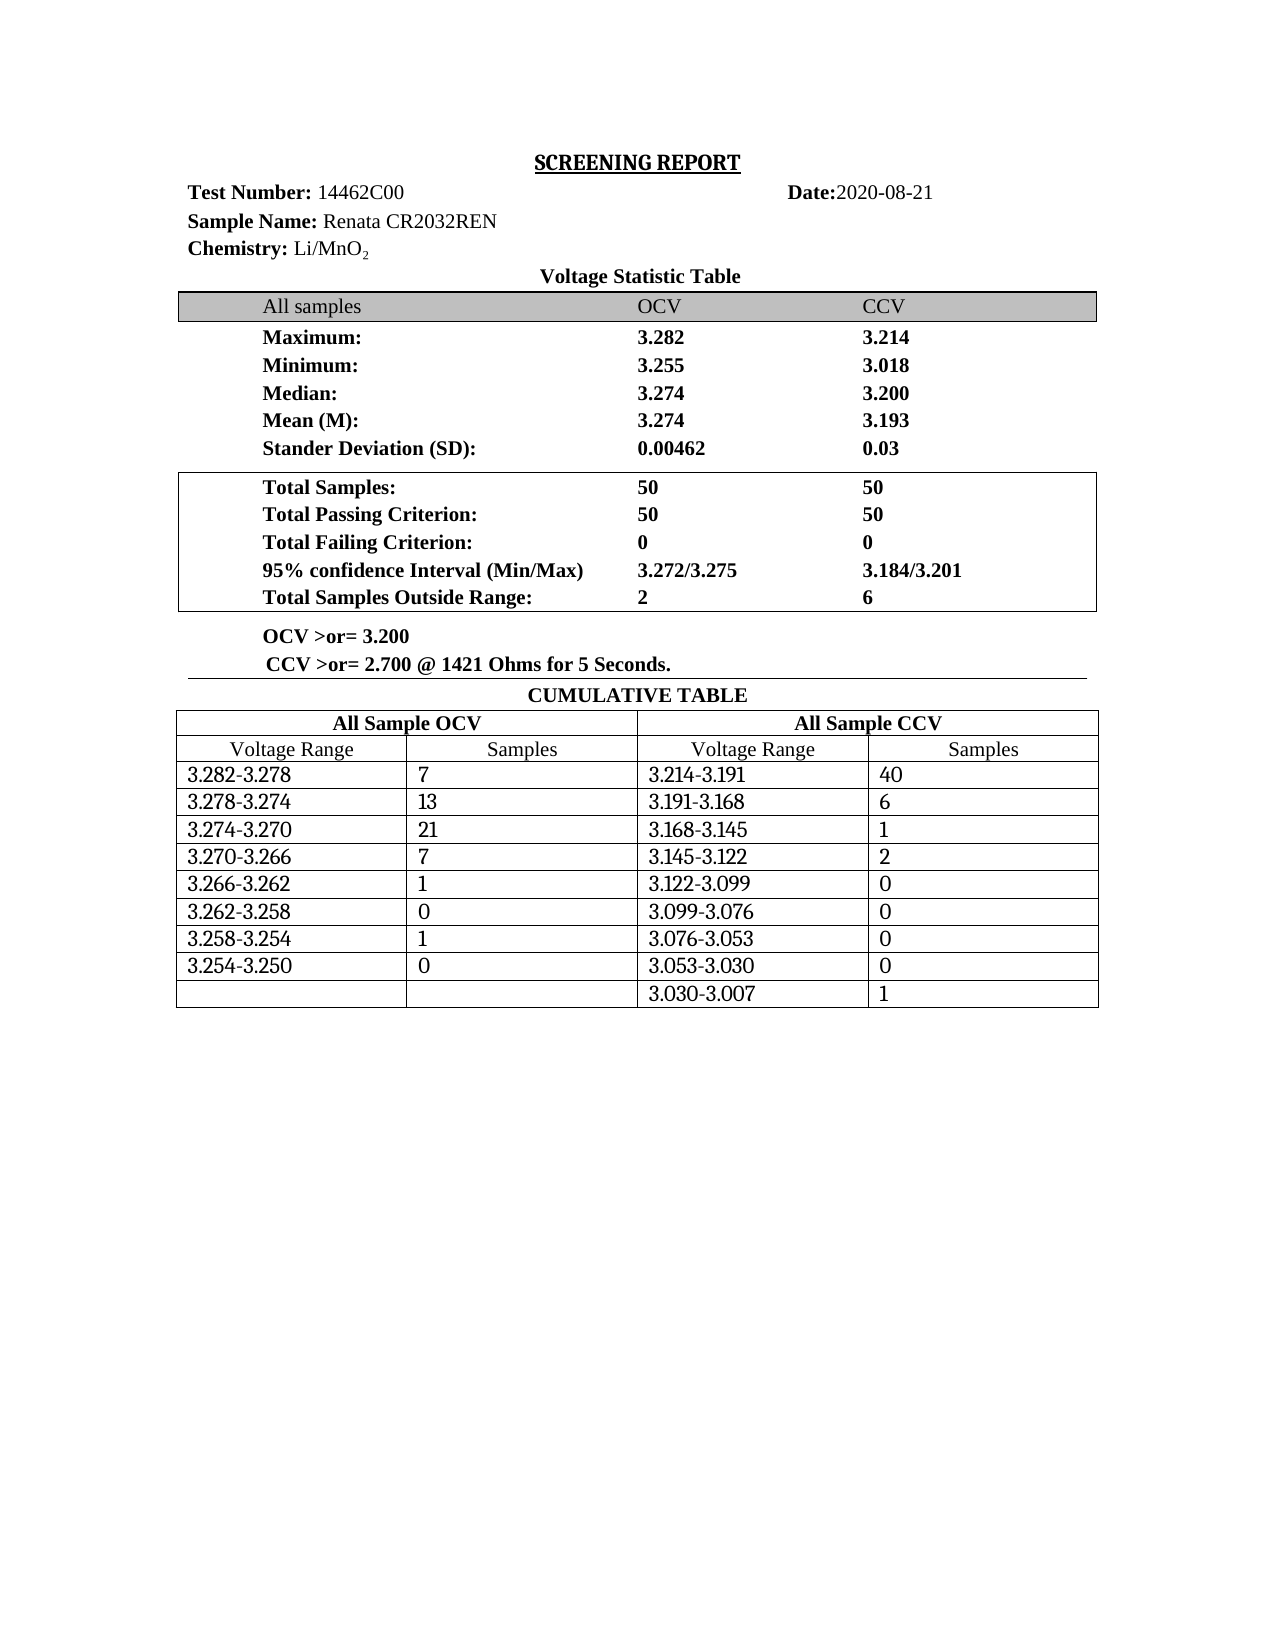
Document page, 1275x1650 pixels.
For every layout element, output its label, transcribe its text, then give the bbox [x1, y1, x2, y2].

text Total Samples: 50 50 [179, 473, 1096, 499]
text CUMULATIVE TABLE [187, 683, 1087, 707]
table_cell 0 [407, 953, 637, 980]
table_cell 3.266-3.262 [177, 871, 406, 897]
table_cell 3.191-3.168 [638, 789, 868, 815]
table_cell 21 [407, 816, 637, 843]
table_cell 0 [407, 899, 637, 925]
text CCV >or= 2.700 @ 1421 Ohms for 5 Seconds. [187, 652, 1087, 679]
table_cell 3.053-3.030 [638, 953, 868, 980]
text Test Number: 14462C00 Date:2020-08-21 [187, 180, 1042, 204]
table_cell Samples [407, 736, 637, 761]
table_cell 0 [869, 899, 1098, 925]
table_cell 3.274-3.270 [177, 816, 406, 843]
table_cell Samples [869, 736, 1098, 761]
table_cell 3.168-3.145 [638, 816, 868, 843]
table_cell 1 [869, 981, 1098, 1007]
table_cell [407, 981, 637, 1007]
table_cell Voltage Range [177, 736, 406, 761]
table_cell 3.122-3.099 [638, 871, 868, 897]
table_cell 0 [869, 926, 1098, 952]
text Total Failing Criterion: 0 0 [179, 527, 1096, 554]
text Maximum: 3.282 3.214 [187, 325, 1087, 349]
table_cell 0 [869, 953, 1098, 980]
table_cell [177, 981, 406, 1007]
table_cell 3.278-3.274 [177, 789, 406, 815]
table_cell 3.145-3.122 [638, 844, 868, 870]
table_header All Sample CCV [638, 711, 1098, 735]
text Minimum: 3.255 3.018 [187, 353, 1087, 377]
table_cell 3.076-3.053 [638, 926, 868, 952]
table_cell 2 [869, 844, 1098, 870]
text Voltage Statistic Table [187, 264, 1087, 288]
text OCV >or= 3.200 [187, 624, 1087, 648]
text Chemistry: Li/MnO₂ [187, 236, 1087, 260]
text Stander Deviation (SD): 0.00462 0.03 [187, 436, 1087, 460]
table_cell Voltage Range [638, 736, 868, 761]
table_cell 6 [869, 789, 1098, 815]
text Total Passing Criterion: 50 50 [179, 499, 1096, 526]
text SCREENING REPORT [187, 150, 1087, 176]
table_cell 0 [869, 871, 1098, 897]
table_cell 1 [869, 816, 1098, 843]
table_cell 3.214-3.191 [638, 762, 868, 788]
table_cell 3.254-3.250 [177, 953, 406, 980]
text Median: 3.274 3.200 [187, 380, 1087, 404]
table_cell 1 [407, 926, 637, 952]
table_cell 3.282-3.278 [177, 762, 406, 788]
table_header All Sample OCV [177, 711, 637, 735]
table_cell 3.270-3.266 [177, 844, 406, 870]
text All samples OCV CCV [179, 293, 1096, 321]
table_cell 13 [407, 789, 637, 815]
table_cell 3.258-3.254 [177, 926, 406, 952]
text Mean (M): 3.274 3.193 [187, 408, 1087, 432]
table_cell 3.099-3.076 [638, 899, 868, 925]
table_cell 1 [407, 871, 637, 897]
table_cell 40 [869, 762, 1098, 788]
table_cell 7 [407, 762, 637, 788]
text 95% confidence Interval (Min/Max) 3.272/3.275 3.184/3.201 [179, 554, 1096, 582]
table_cell 7 [407, 844, 637, 870]
text Sample Name: Renata CR2032REN [187, 208, 1087, 233]
table_cell 3.262-3.258 [177, 899, 406, 925]
table_cell 3.030-3.007 [638, 981, 868, 1007]
text Total Samples Outside Range: 2 6 [179, 582, 1096, 611]
